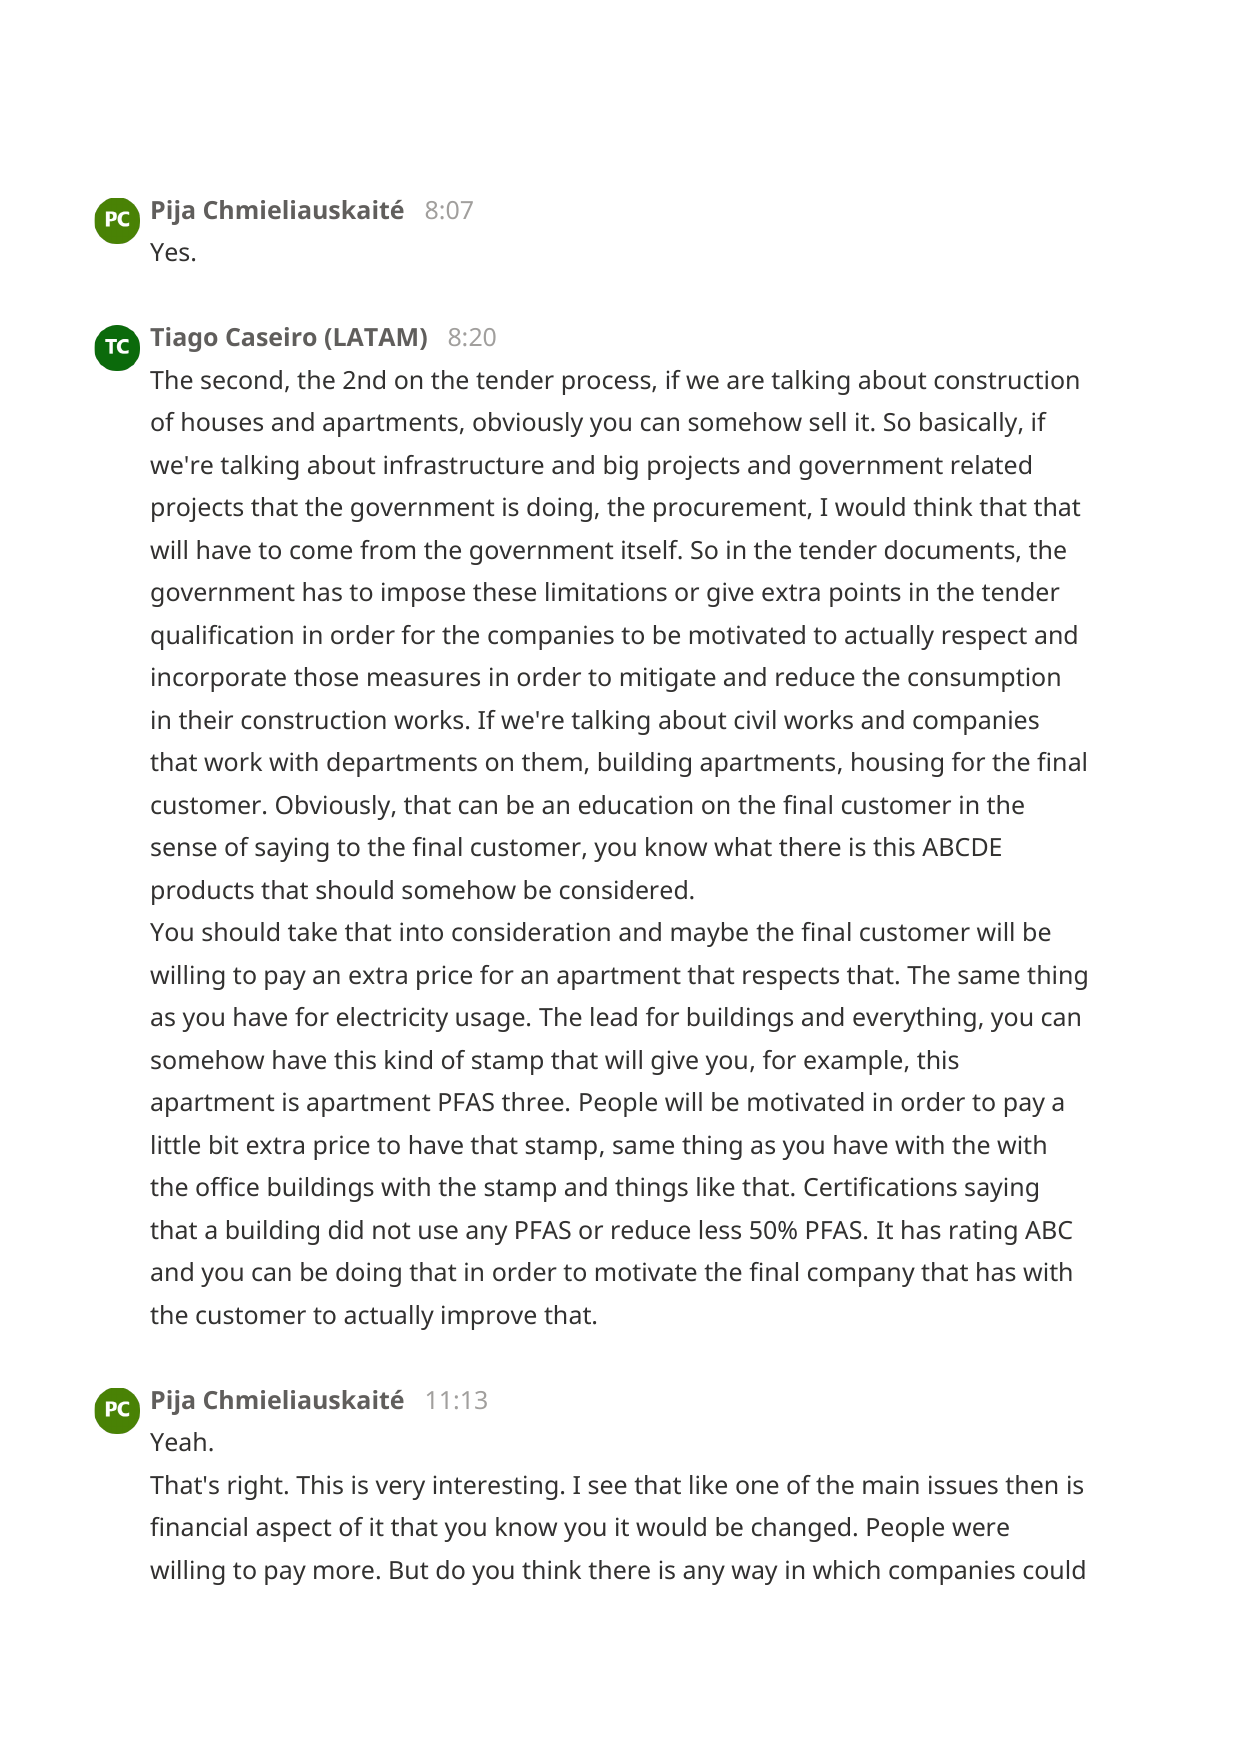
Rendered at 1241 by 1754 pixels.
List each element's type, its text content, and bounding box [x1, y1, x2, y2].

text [150, 1340, 1090, 1587]
picture [94, 325, 140, 371]
picture [94, 198, 140, 244]
picture [94, 1388, 140, 1434]
text Tiago Caseiro (LATAM) 8:20 The second, the 2nd on the tender process, if we are talking about construction of houses and apartments, obviously you can somehow sell it. So basically, if we're talking about infrastructure and big projects and government related projects that the government is doing, the procurement, I would think that that will have to come from the government itself. So in the tender documents, the government has to impose these limitations or give extra points in the tender qualification in order for the companies to be motivated to actually respect and incorporate those measures in order to mitigate and reduce the consumption in their construction works. If we're talking about civil works and companies that work with departments on them, building apartments, housing for the final customer. Obviously, that can be an education on the final customer in the sense of saying to the final customer, you know what there is this ABCDE products that should somehow be considered. You should take that into consideration and maybe the final customer will be willing to pay an extra price for an apartment that respects that. The same thing as you have for electricity usage. The lead for buildings and everything, you can somehow have this kind of stamp that will give you, for example, this apartment is apartment PFAS three. People will be motivated in order to pay a little bit extra price to have that stamp, same thing as you have with the with the office buildings with the stamp and things like that. Certifications saying that a building did not use any PFAS or reduce less 50% PFAS. It has rating ABC and you can be doing that in order to motivate the final company that has with the customer to actually improve that. [150, 277, 1090, 1332]
text Pija Chmieliauskaité 8:07 Yes. [150, 150, 1090, 269]
